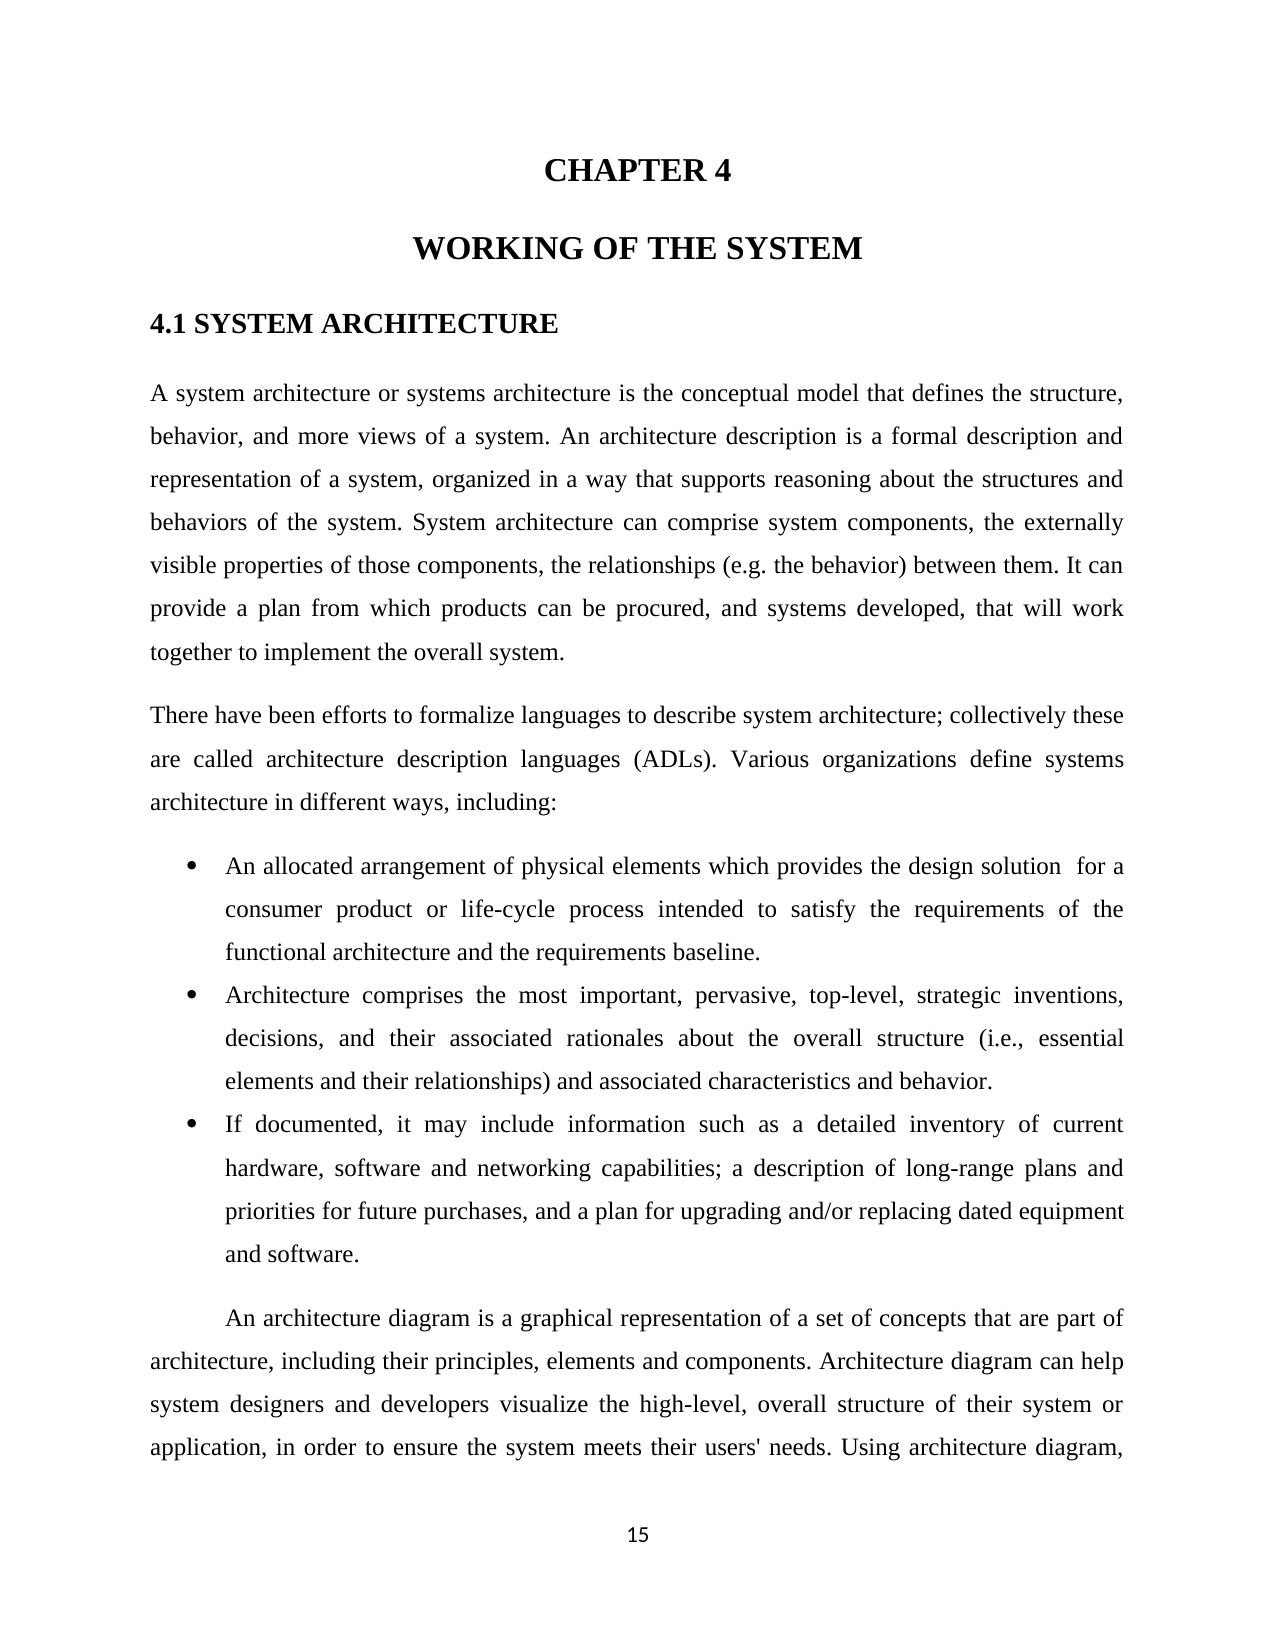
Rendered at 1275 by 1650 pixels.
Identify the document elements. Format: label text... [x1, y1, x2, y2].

list Architecture comprises the most important, pervasive, top-level, strategic inventions, decisions, and their associated rationales about the overall structure (i.e., essential elements and their relationships) and associated characteristics and behavior. [187, 980, 1125, 1095]
text A system architecture or systems architecture is the conceptual model that defines the structure, behavior, and more views of a system. An architecture description is a formal description and representation of a system, organized in a way that supports reasoning about the structures and behaviors of the system. System architecture can comprise system components, the externally visible properties of those components, the relationships (e.g. the behavior) between them. It can provide a plan from which products can be procured, and systems developed, that will work together to implement the overall system. [150, 378, 1125, 665]
text 4.1 SYSTEM ARCHITECTURE [150, 307, 1125, 340]
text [150, 1303, 1125, 1461]
list If documented, it may include information such as a detailed inventory of current hardware, software and networking capabilities; a description of long-range plans and priorities for future purchases, and a plan for upgrading and/or replacing dated equipment and software. [187, 1109, 1125, 1268]
list An allocated arrangement of physical elements which provides the design solution for a consumer product or life-cycle process intended to satisfy the requirements of the functional architecture and the requirements baseline. [187, 851, 1125, 966]
text WORKING OF THE SYSTEM [150, 228, 1125, 267]
text CHAPTER 4 [150, 150, 1125, 188]
text There have been efforts to formalize languages to describe system architecture; collectively these are called architecture description languages (ADLs). Various organizations define systems architecture in different ways, including: [150, 701, 1125, 816]
